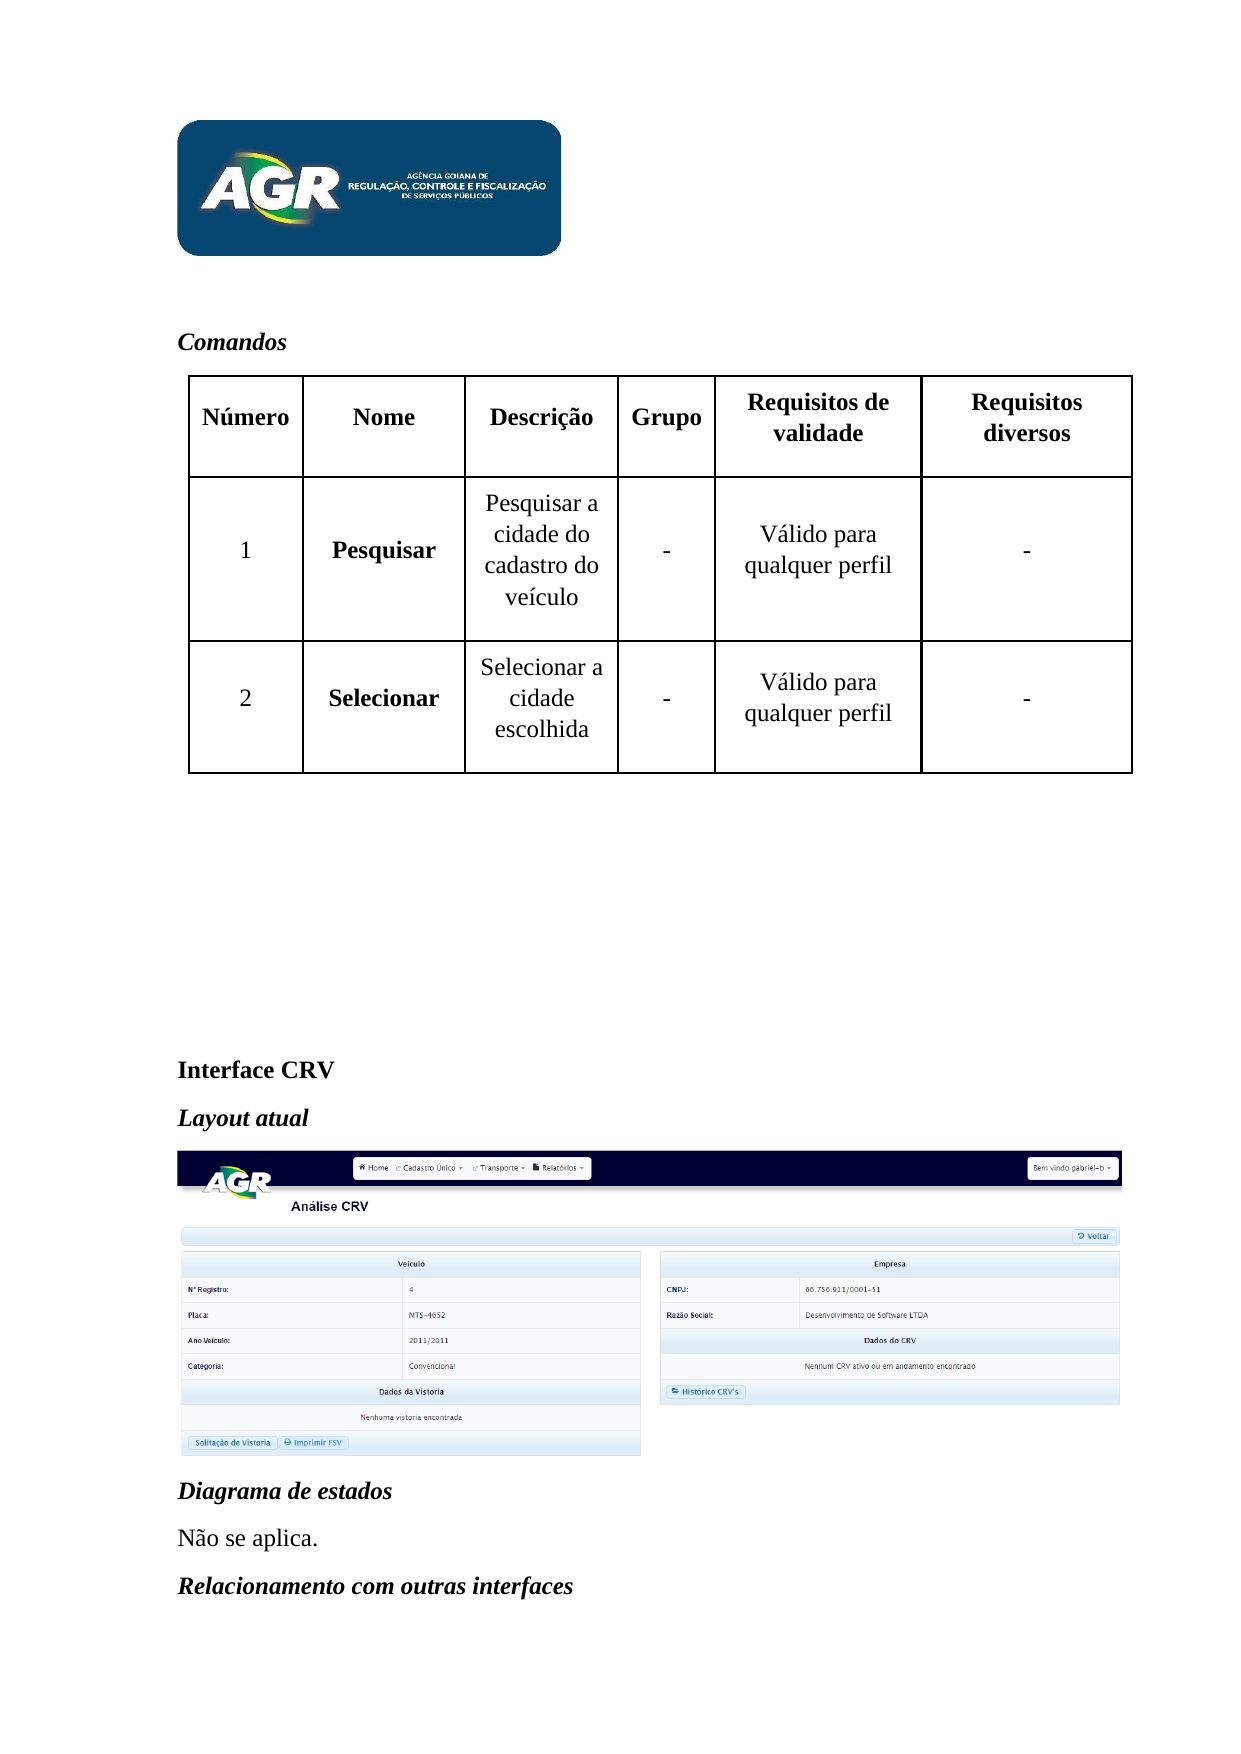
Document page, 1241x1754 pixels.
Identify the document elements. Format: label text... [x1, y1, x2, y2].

table_header Requisitos de validade [716, 377, 920, 476]
table_header Número [190, 377, 302, 476]
table_cell 2 [190, 642, 302, 772]
table_cell - [923, 478, 1131, 639]
table_cell Pesquisar [304, 478, 464, 639]
picture [177, 120, 562, 256]
table_header Nome [304, 377, 464, 476]
table_cell Válido para qualquer perfil [716, 642, 920, 772]
text Layout atual [177, 1103, 1122, 1132]
text Comandos [177, 327, 1122, 356]
text Diagrama de estados [177, 1476, 1122, 1504]
table_cell Selecionar a cidade escolhida [466, 642, 617, 772]
text Relacionamento com outras interfaces [177, 1571, 1122, 1600]
text Não se aplica. [177, 1523, 1122, 1552]
text Interface CRV [177, 1055, 1122, 1084]
table_cell Válido para qualquer perfil [716, 478, 920, 639]
table_cell 1 [190, 478, 302, 639]
table_header Descrição [466, 377, 617, 476]
table_cell Selecionar [304, 642, 464, 772]
table_cell - [619, 478, 714, 639]
table_header Grupo [619, 377, 714, 476]
table_cell - [619, 642, 714, 772]
table_header Requisitos diversos [923, 377, 1131, 476]
table_cell - [923, 642, 1131, 772]
table_cell Pesquisar a cidade do cadastro do veículo [466, 478, 617, 639]
picture [177, 1150, 1122, 1457]
